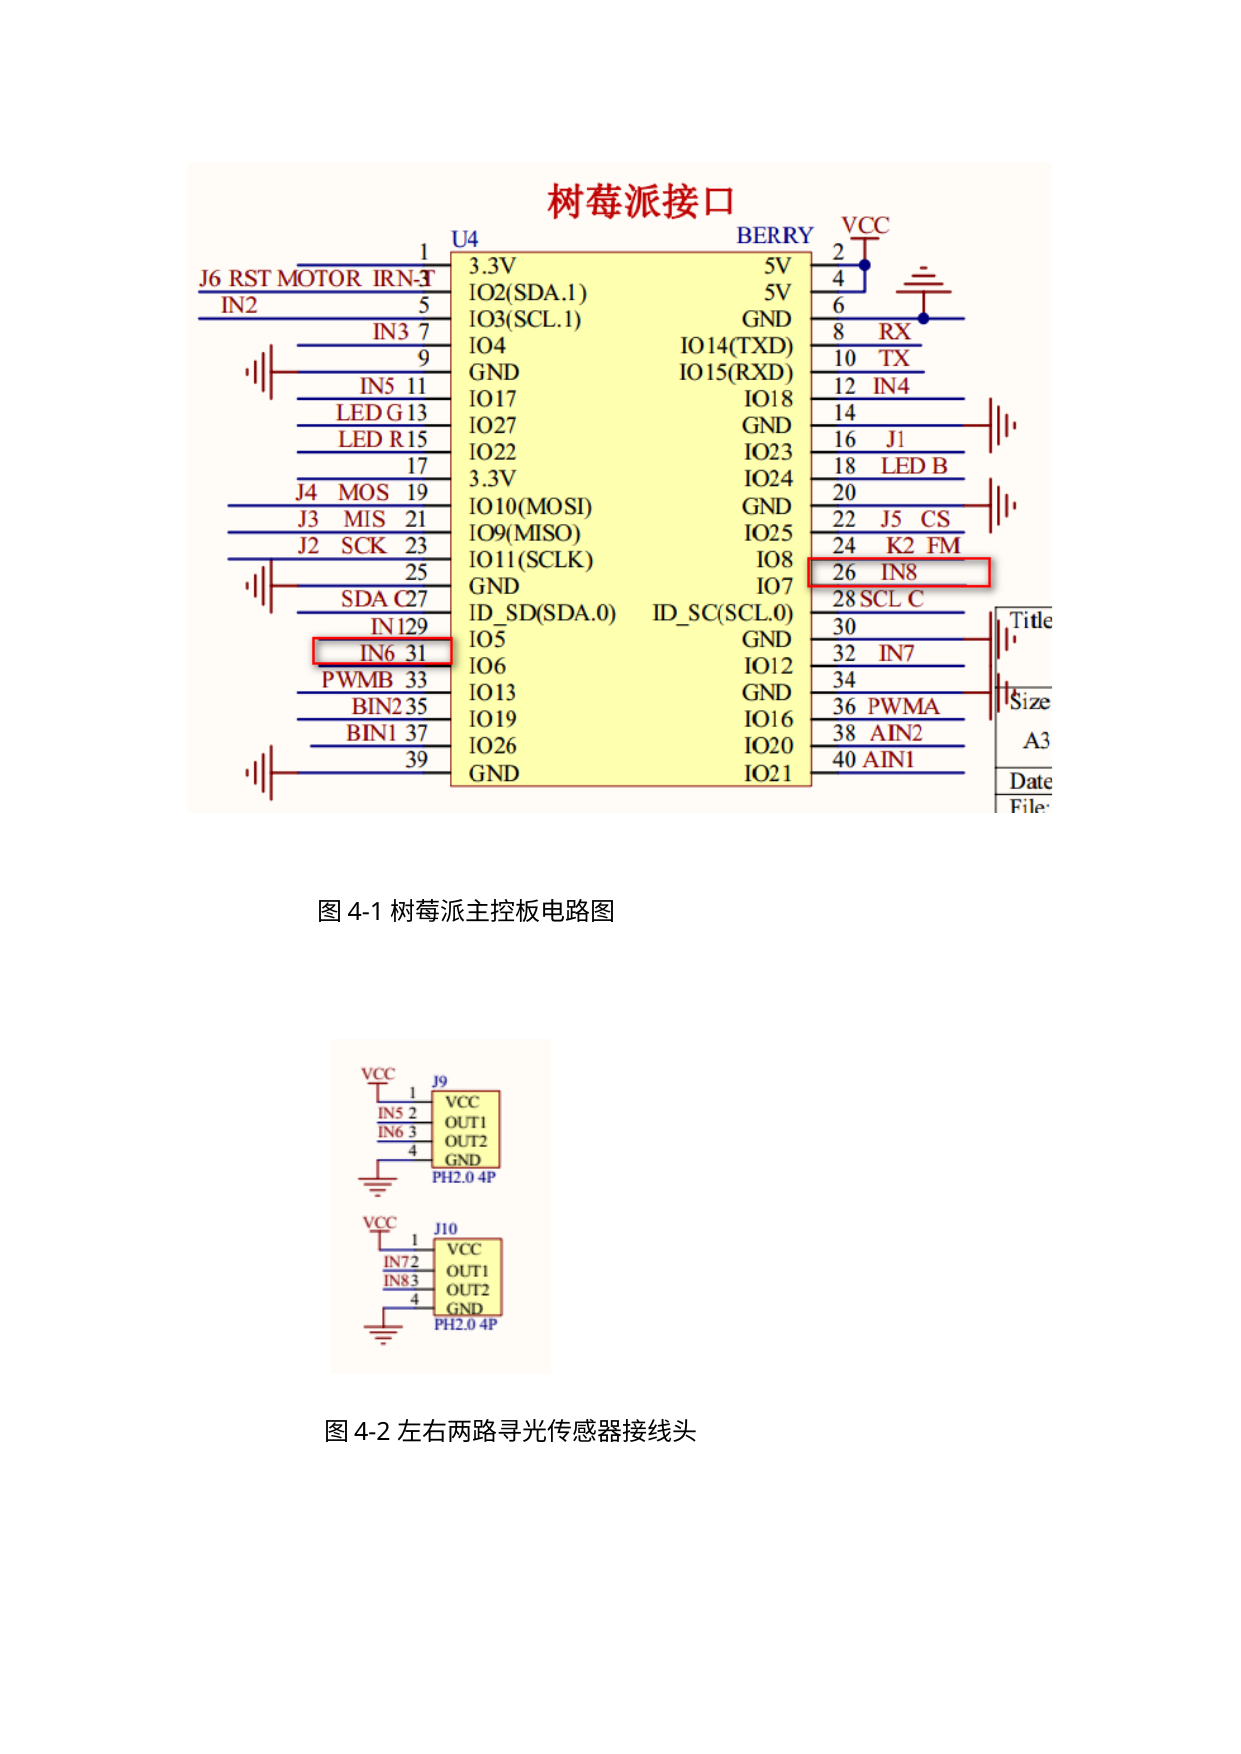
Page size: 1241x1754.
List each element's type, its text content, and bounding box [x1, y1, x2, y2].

text 图4-1 树莓派主控板电路图 [187, 877, 1053, 942]
picture [187, 162, 1053, 813]
text 图4-2 左右两路寻光传感器接线头 [187, 1397, 1053, 1462]
picture [331, 1039, 552, 1374]
